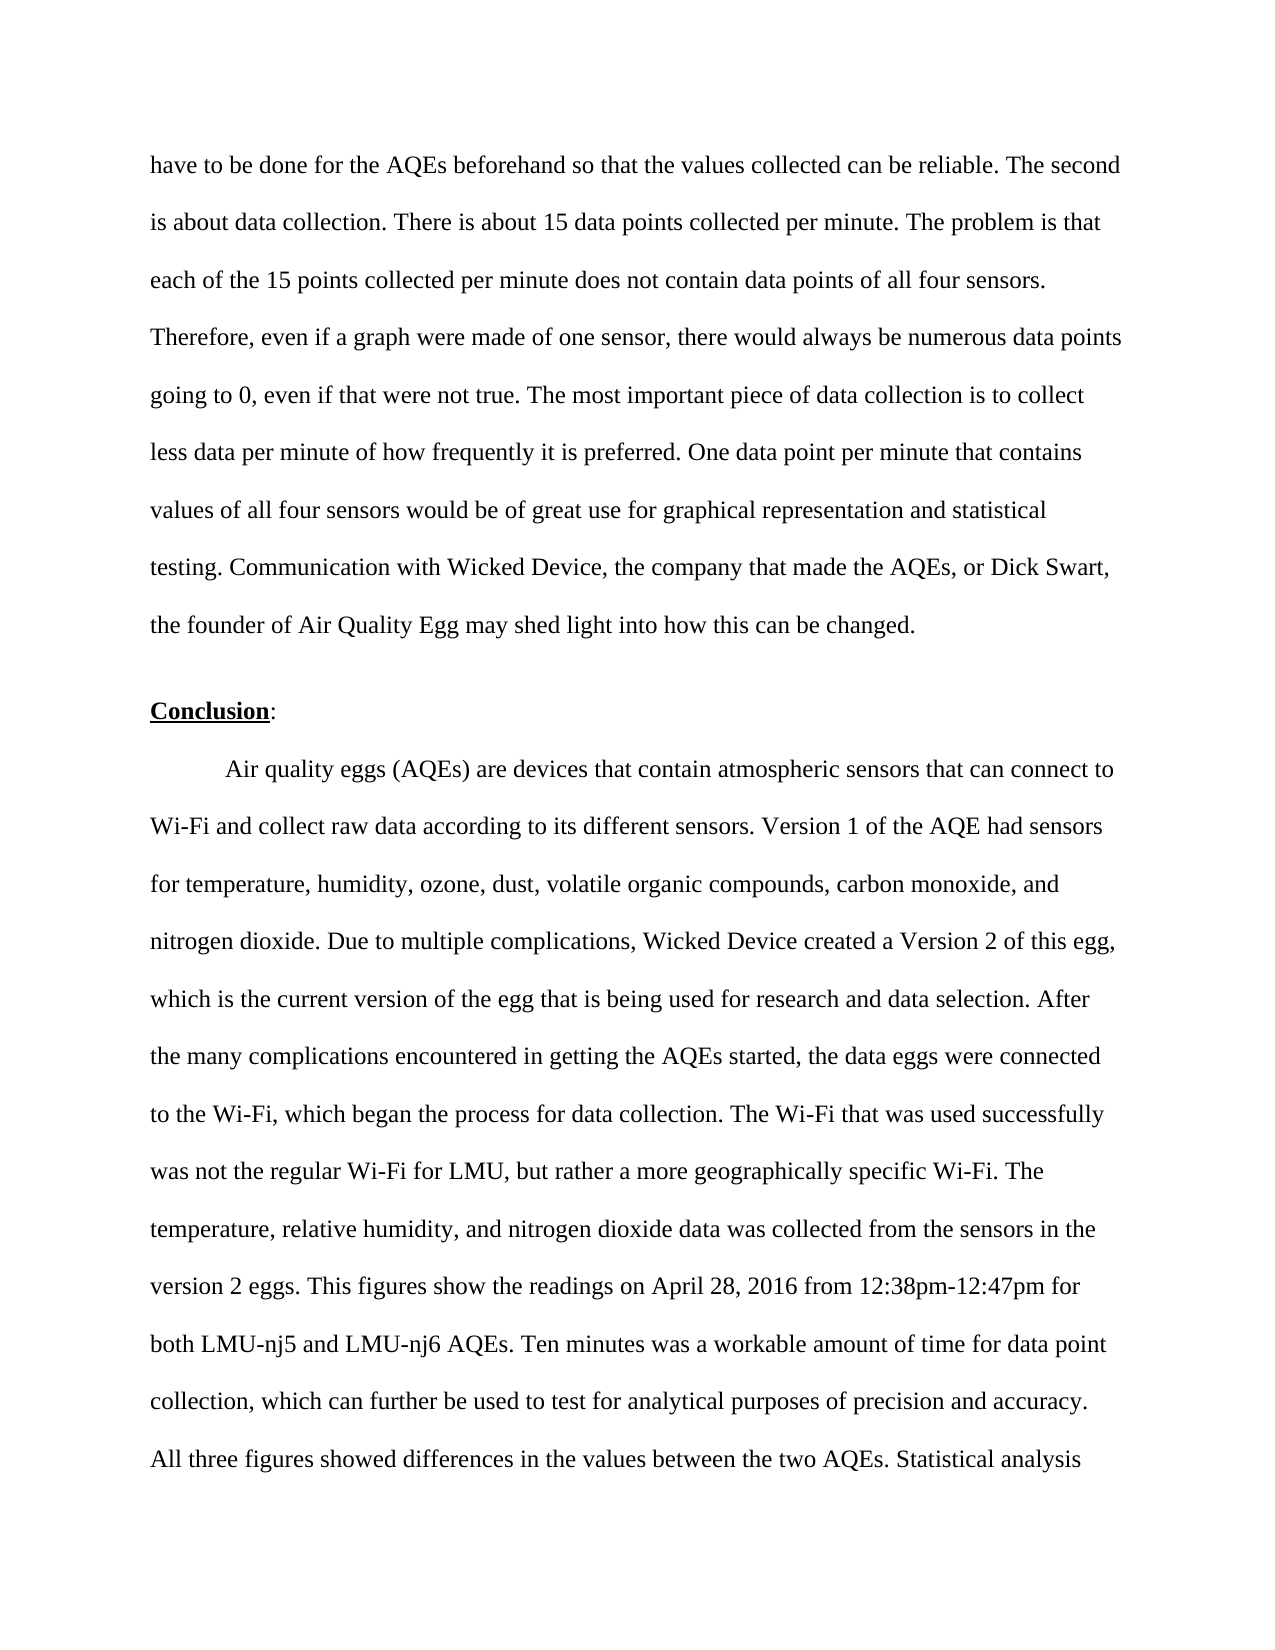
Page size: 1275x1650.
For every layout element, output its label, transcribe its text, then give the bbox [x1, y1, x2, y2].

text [150, 150, 1125, 639]
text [150, 754, 1125, 1472]
text Conclusion: [150, 696, 1125, 725]
